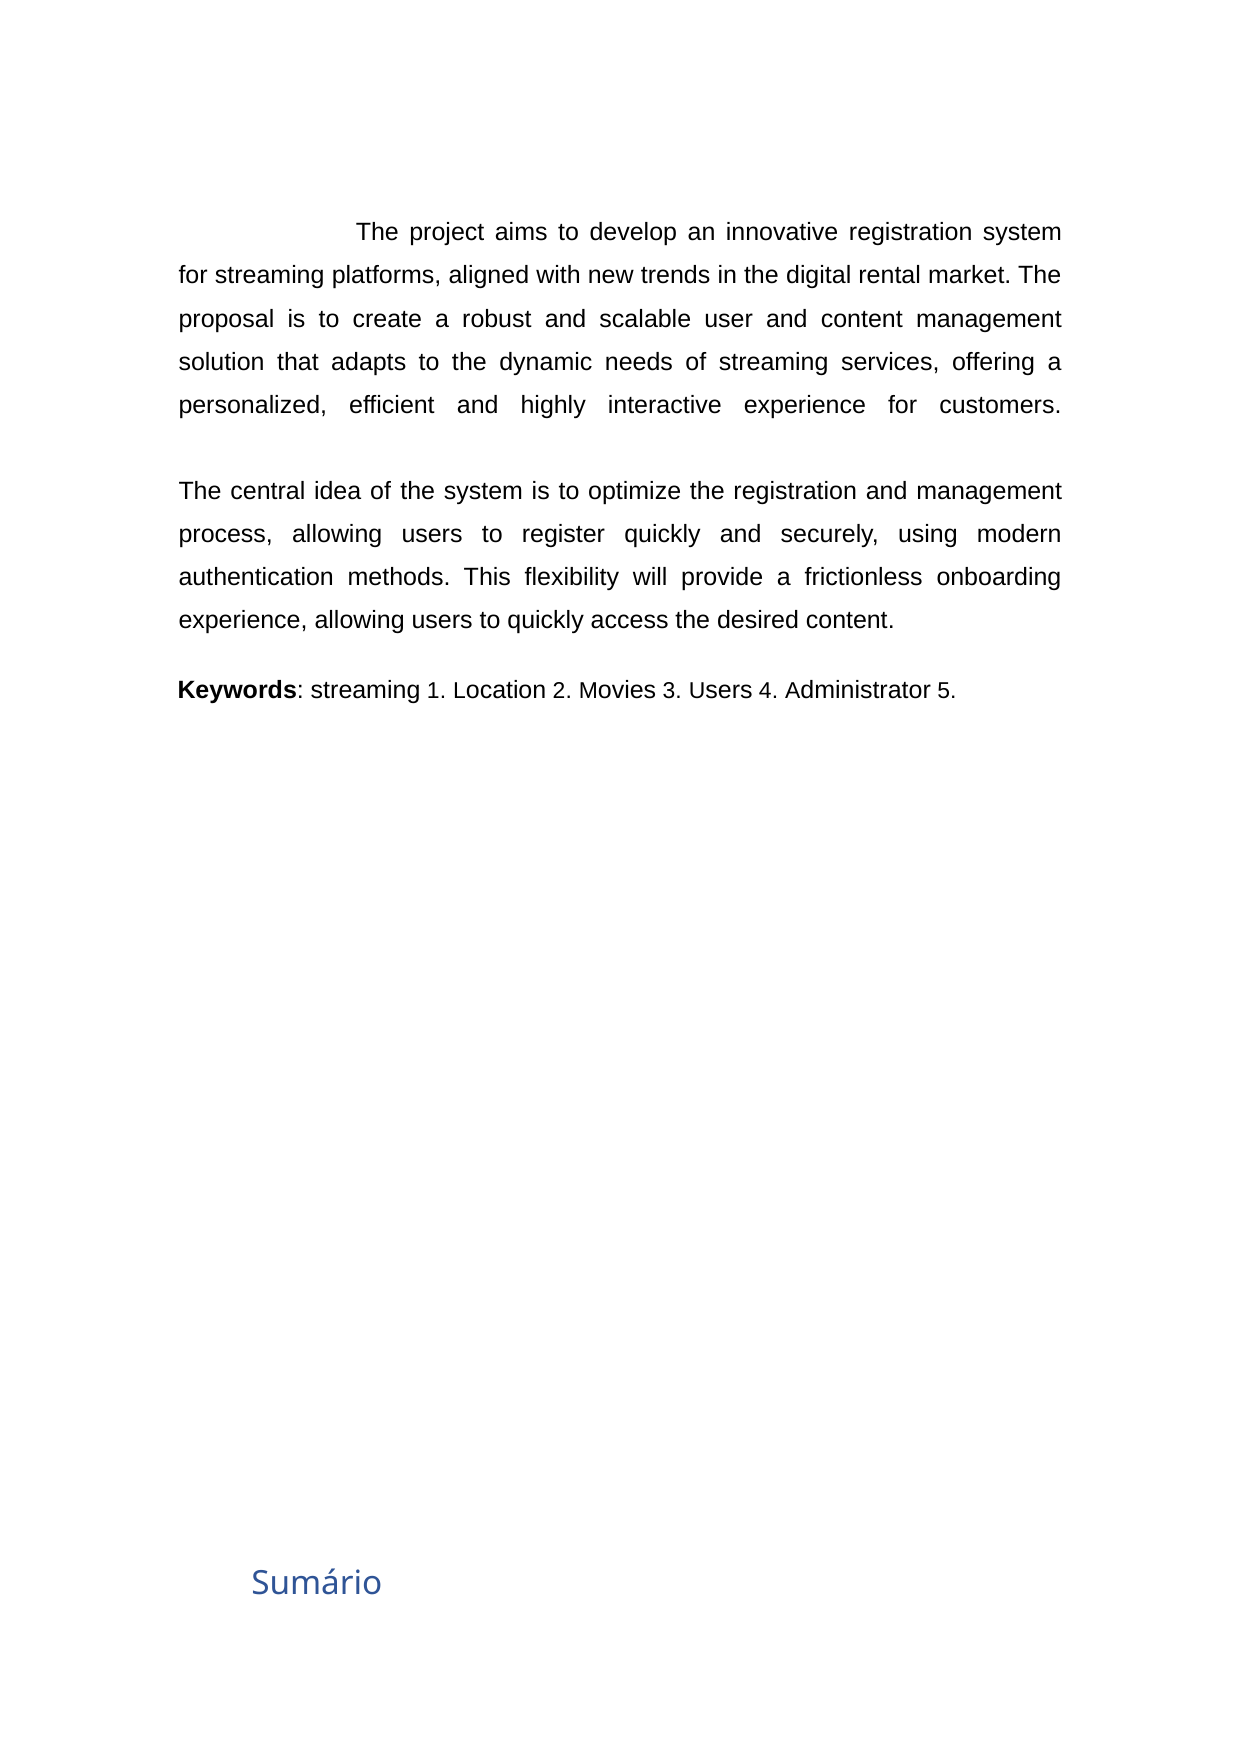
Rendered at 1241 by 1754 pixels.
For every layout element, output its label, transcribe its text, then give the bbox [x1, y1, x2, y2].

text Keywords: streaming 1. Location 2. Movies 3. Users 4. Administrator 5. [177, 675, 1063, 704]
text The project aims to develop an innovative registration system for streaming platforms, aligned with new trends in the digital rental market. The proposal is to create a robust and scalable user and content management solution that adapts to the dynamic needs of streaming services, offering a personalized, efficient and highly interactive experience for customers. The central idea of ​​the system is to optimize the registration and management process, allowing users to register quickly and securely, using modern authentication methods. This flexibility will provide a frictionless onboarding experience, allowing users to quickly access the desired content. [178, 217, 1063, 634]
